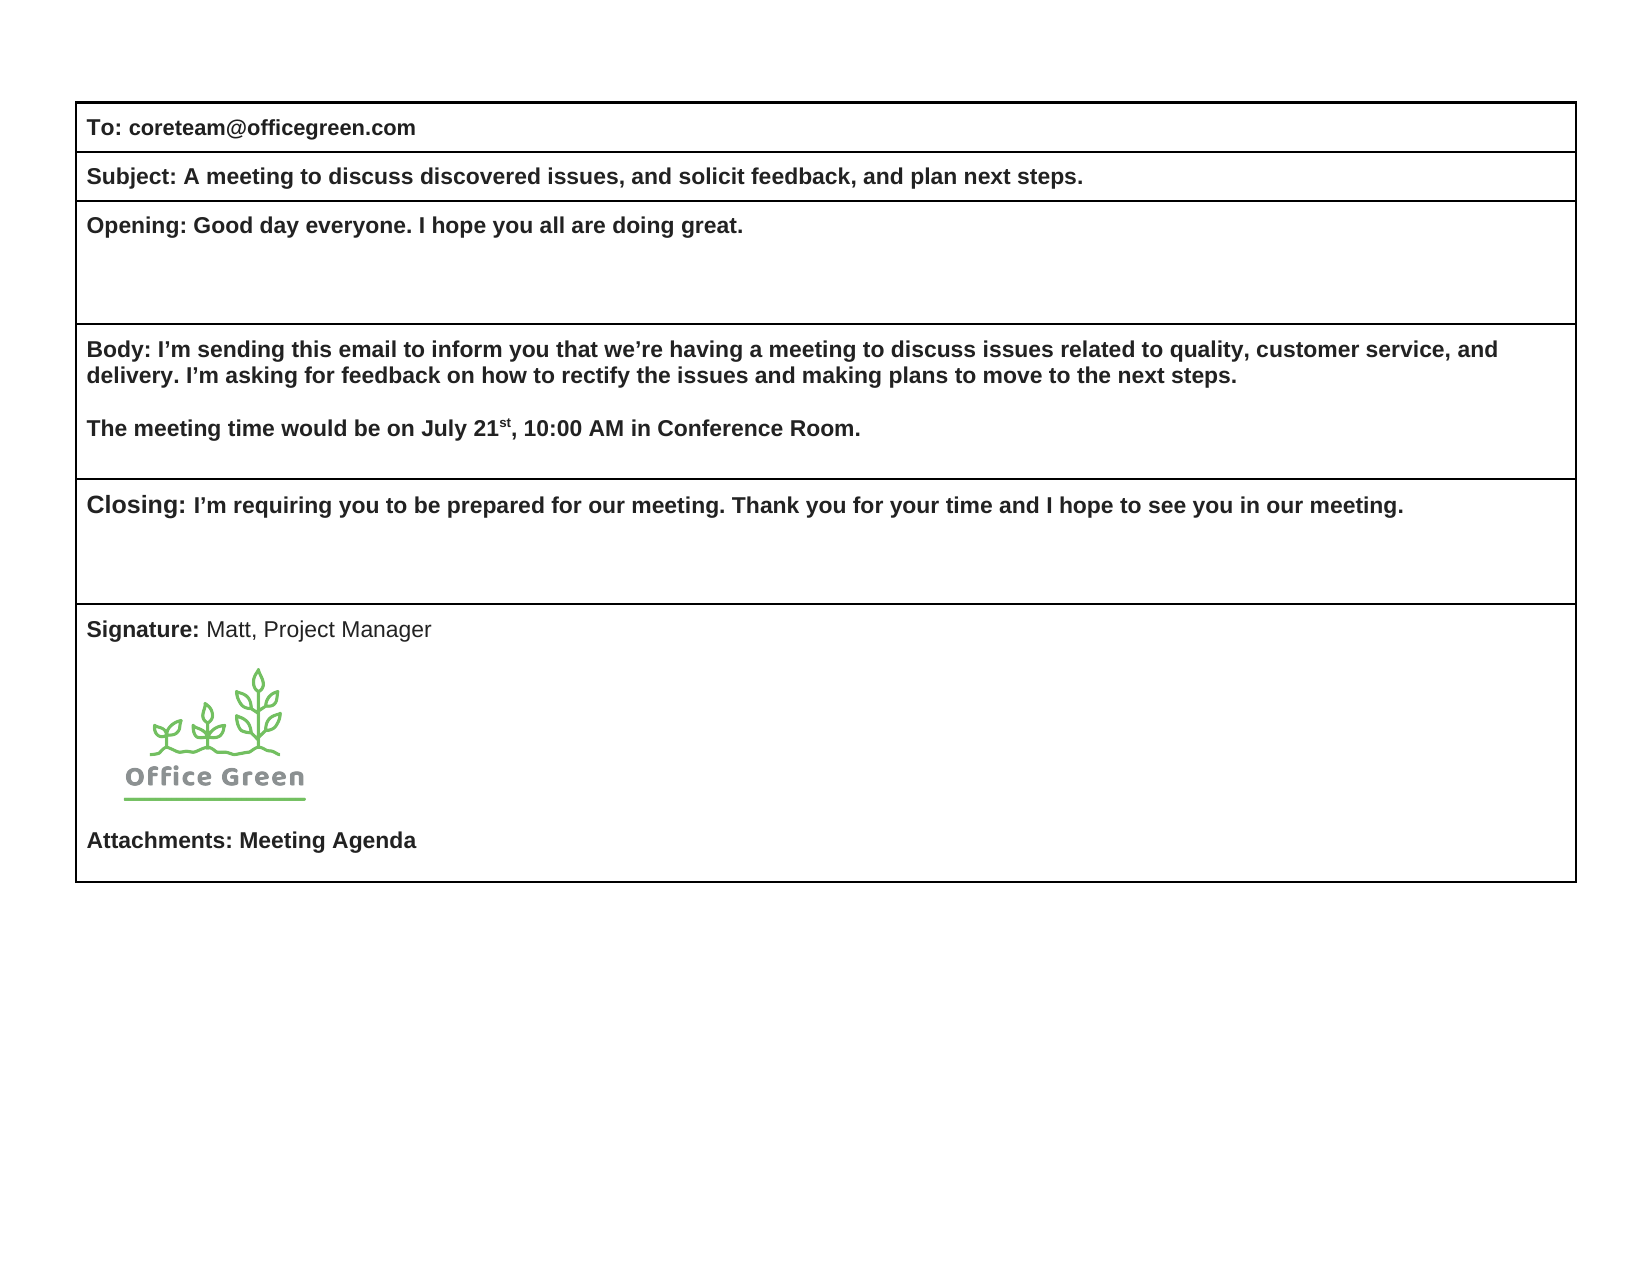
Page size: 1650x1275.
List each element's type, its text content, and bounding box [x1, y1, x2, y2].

table_cell Signature: Matt, Project Manager Attachments: Meeting Agenda [77, 605, 1575, 881]
picture [123, 668, 306, 801]
table_cell Closing: I’m requiring you to be prepared for our meeting. Thank you for your time and I hope to see you in our meeting. [77, 480, 1575, 603]
table_cell Opening: Good day everyone. I hope you all are doing great. [77, 202, 1575, 323]
table_cell Subject: A meeting to discuss discovered issues, and solicit feedback, and plan next steps. [77, 153, 1575, 200]
table_cell Body: I’m sending this email to inform you that we’re having a meeting to discuss issues related to quality, customer service, and delivery. I’m asking for feedback on how to rectify the issues and making plans to move to the next steps. The meeting time would be on July 21st, 10:00 AM in Conference Room. [77, 325, 1575, 478]
table_header To: coreteam@officegreen.com [77, 104, 1575, 151]
